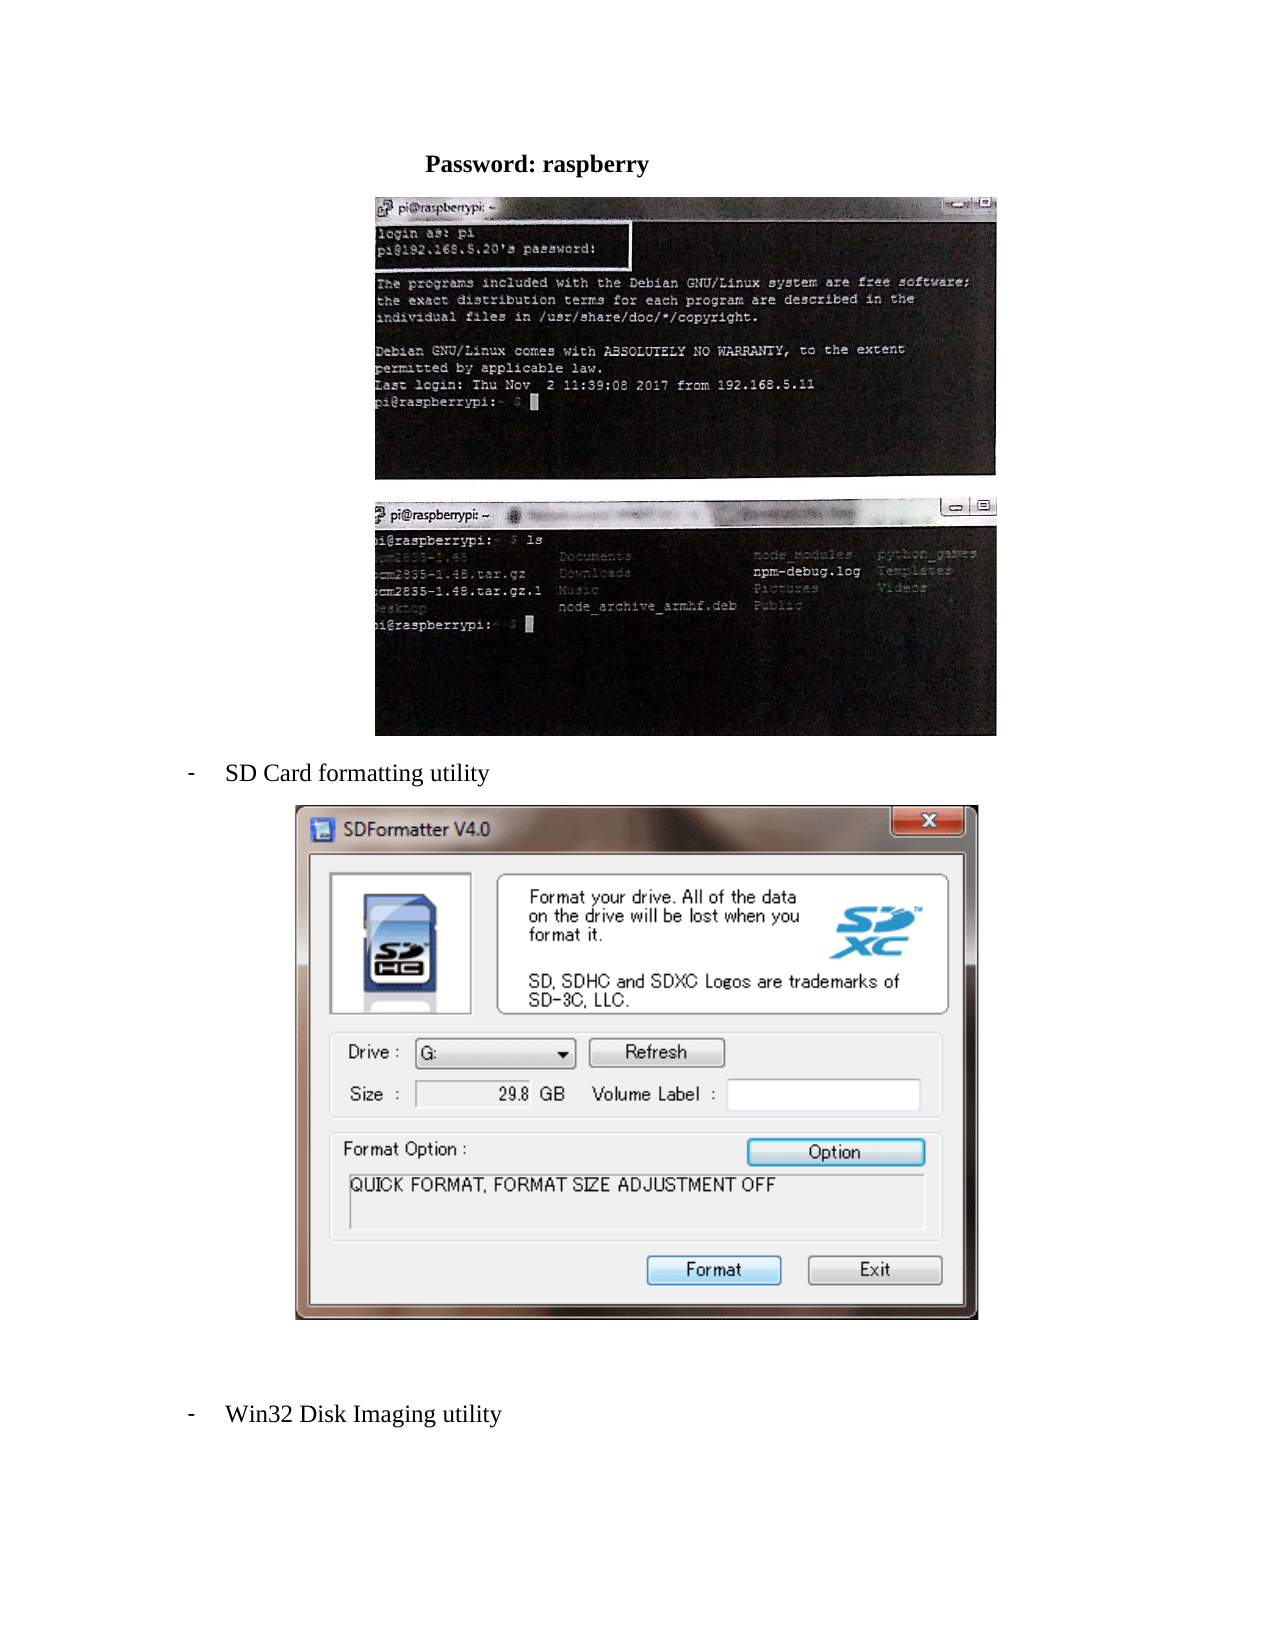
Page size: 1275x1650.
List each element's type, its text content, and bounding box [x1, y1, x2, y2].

picture [375, 197, 997, 736]
subtitle Password: raspberry [425, 149, 1235, 178]
picture [295, 805, 979, 1320]
list Win32 Disk Imaging utility [187, 1399, 1235, 1429]
